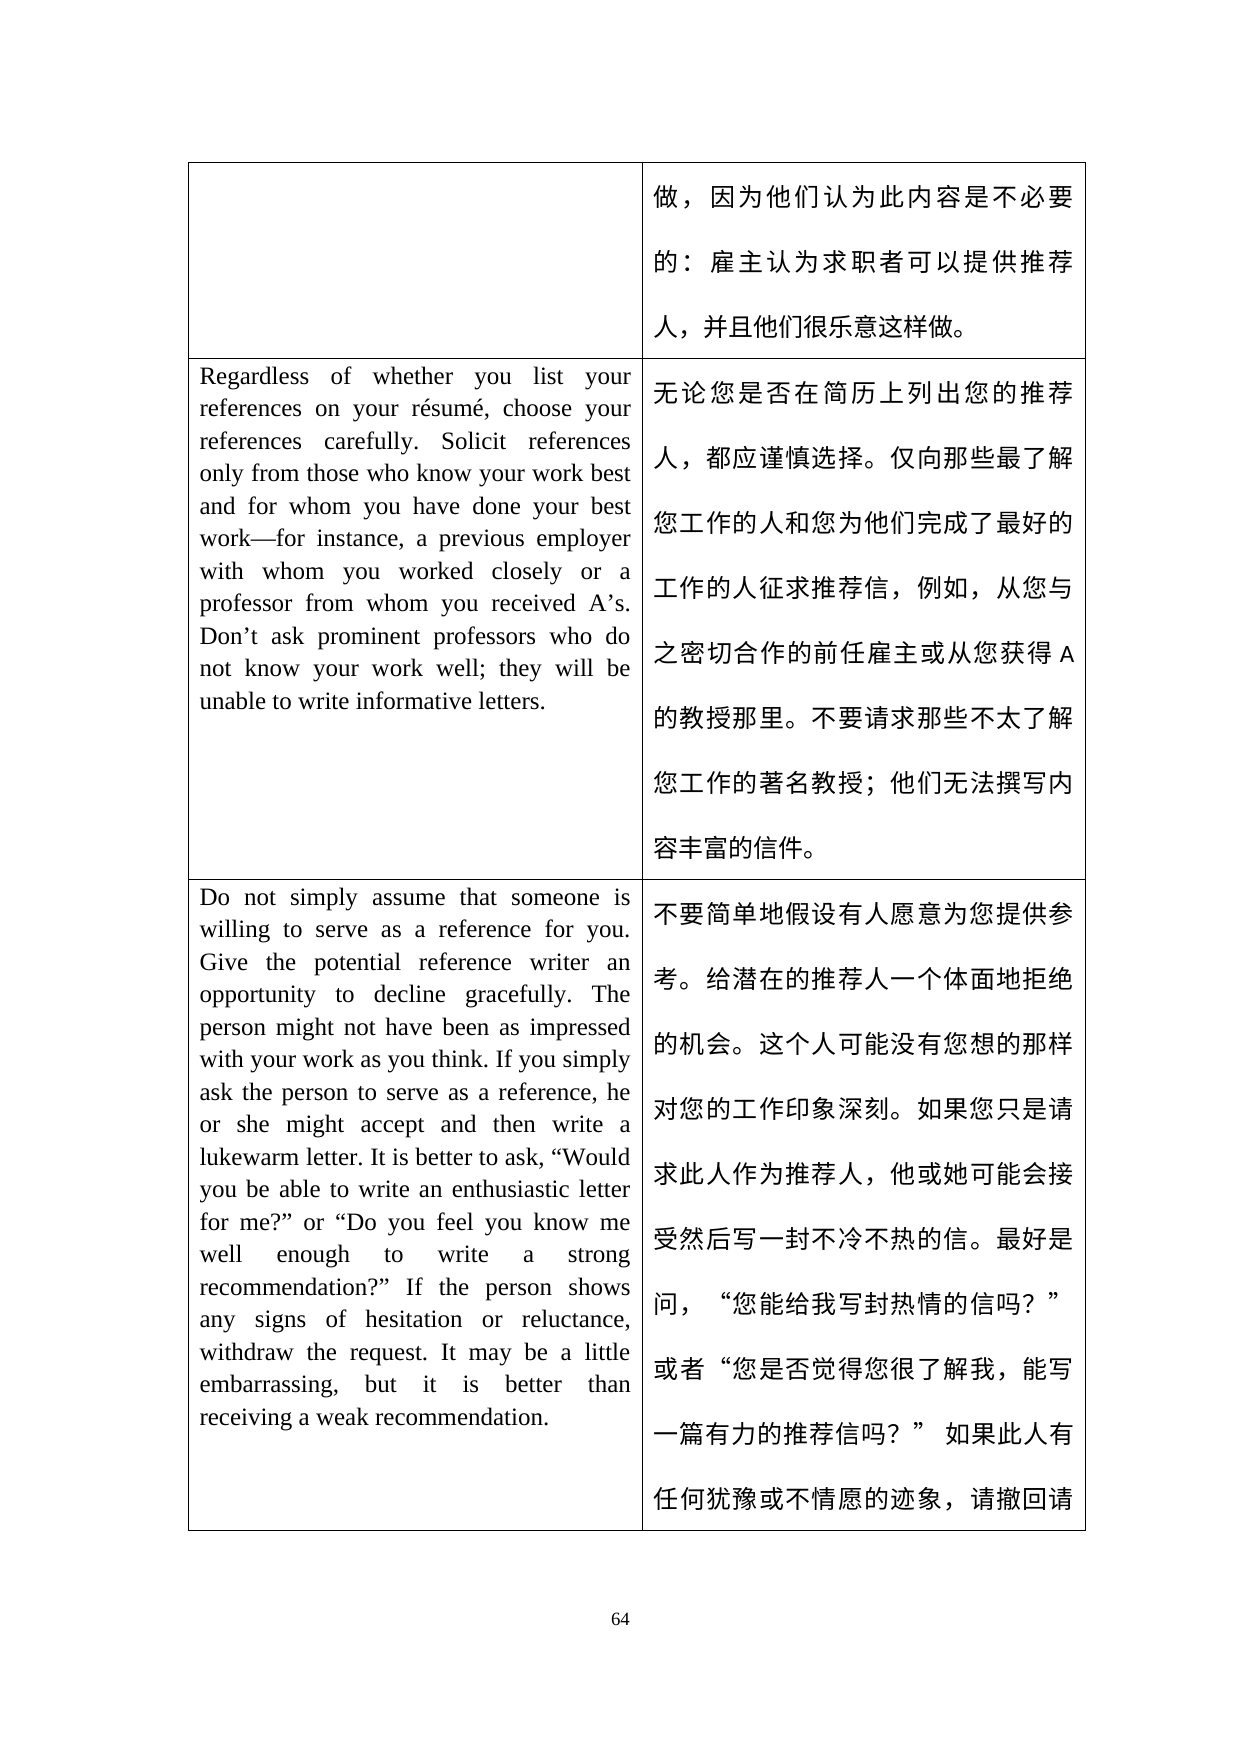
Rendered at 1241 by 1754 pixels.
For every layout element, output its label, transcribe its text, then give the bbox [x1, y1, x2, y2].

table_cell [189, 880, 642, 1530]
table_cell Regardless of whether you list your references on your résumé, choose your references carefully. Solicit references only from those who know your work best and for whom you have done your best work—for instance, a previous employer with whom you worked closely or a professor from whom you received A’s. Don’t ask prominent professors who do not know your work well; they will be unable to write informative letters. [189, 359, 642, 879]
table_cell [189, 163, 642, 358]
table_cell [643, 880, 1085, 1530]
table_cell 无论您是否在简历上列出您的推荐人，都应谨慎选择。仅向那些最了解您工作的人和您为他们完成了最好的工作的人征求推荐信，例如，从您与之密切合作的前任雇主或从您获得A的教授那里。不要请求那些不太了解您工作的著名教授；他们无法撰写内容丰富的信件。 [643, 359, 1085, 879]
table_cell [643, 163, 1085, 358]
